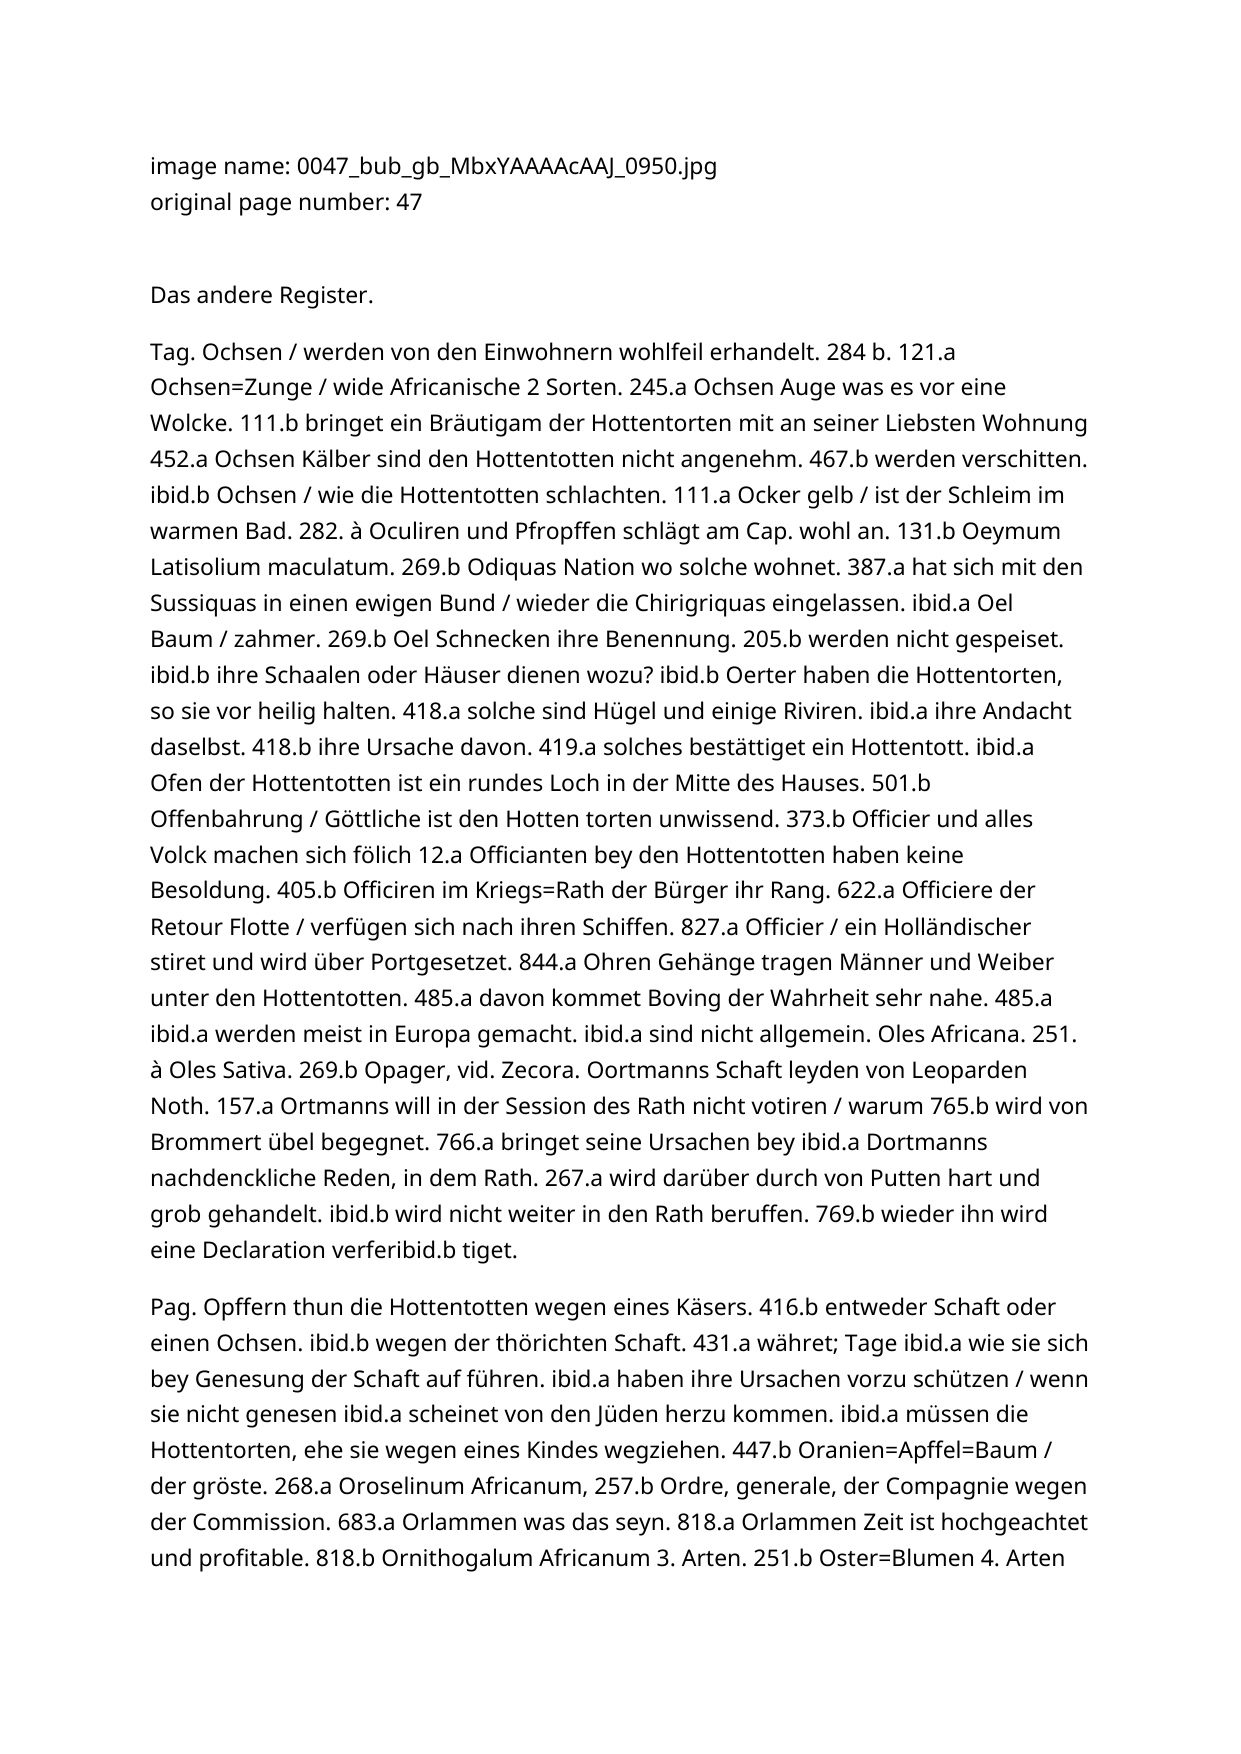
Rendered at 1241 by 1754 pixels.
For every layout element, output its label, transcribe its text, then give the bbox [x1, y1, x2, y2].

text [150, 1291, 1090, 1573]
text Das andere Register. [150, 279, 1090, 310]
text image name: 0047_bub_gb_MbxYAAAAcAAJ_0950.jpg original page number: 47 [150, 150, 1090, 253]
text Tag. Ochsen / werden von den Einwohnern wohlfeil erhandelt. 284 b. 121.a Ochsen=Zunge / wide Africanische 2 Sorten. 245.a Ochsen Auge was es vor eine Wolcke. 111.b bringet ein Bräutigam der Hottentorten mit an seiner Liebsten Wohnung 452.a Ochsen Kälber sind den Hottentotten nicht angenehm. 467.b werden verschitten. ibid.b Ochsen / wie die Hottentotten schlachten. 111.a Ocker gelb / ist der Schleim im warmen Bad. 282. à Oculiren und Pfropffen schlägt am Cap. wohl an. 131.b Oeymum Latisolium maculatum. 269.b Odiquas Nation wo solche wohnet. 387.a hat sich mit den Sussiquas in einen ewigen Bund / wieder die Chirigriquas eingelassen. ibid.a Oel Baum / zahmer. 269.b Oel Schnecken ihre Benennung. 205.b werden nicht gespeiset. ibid.b ihre Schaalen oder Häuser dienen wozu? ibid.b Oerter haben die Hottentorten, so sie vor heilig halten. 418.a solche sind Hügel und einige Riviren. ibid.a ihre Andacht daselbst. 418.b ihre Ursache davon. 419.a solches bestättiget ein Hottentott. ibid.a Ofen der Hottentotten ist ein rundes Loch in der Mitte des Hauses. 501.b Offenbahrung / Göttliche ist den Hotten torten unwissend. 373.b Officier und alles Volck machen sich fölich 12.a Officianten bey den Hottentotten haben keine Besoldung. 405.b Officiren im Kriegs=Rath der Bürger ihr Rang. 622.a Officiere der Retour Flotte / verfügen sich nach ihren Schiffen. 827.a Officier / ein Holländischer stiret und wird über Portgesetzet. 844.a Ohren Gehänge tragen Männer und Weiber unter den Hottentotten. 485.a davon kommet Boving der Wahrheit sehr nahe. 485.a ibid.a werden meist in Europa gemacht. ibid.a sind nicht allgemein. Oles Africana. 251. à Oles Sativa. 269.b Opager, vid. Zecora. Oortmanns Schaft leyden von Leoparden Noth. 157.a Ortmanns will in der Session des Rath nicht votiren / warum 765.b wird von Brommert übel begegnet. 766.a bringet seine Ursachen bey ibid.a Dortmanns nachdenckliche Reden, in dem Rath. 267.a wird darüber durch von Putten hart und grob gehandelt. ibid.b wird nicht weiter in den Rath beruffen. 769.b wieder ihn wird eine Declaration verferibid.b tiget. [150, 335, 1090, 1265]
